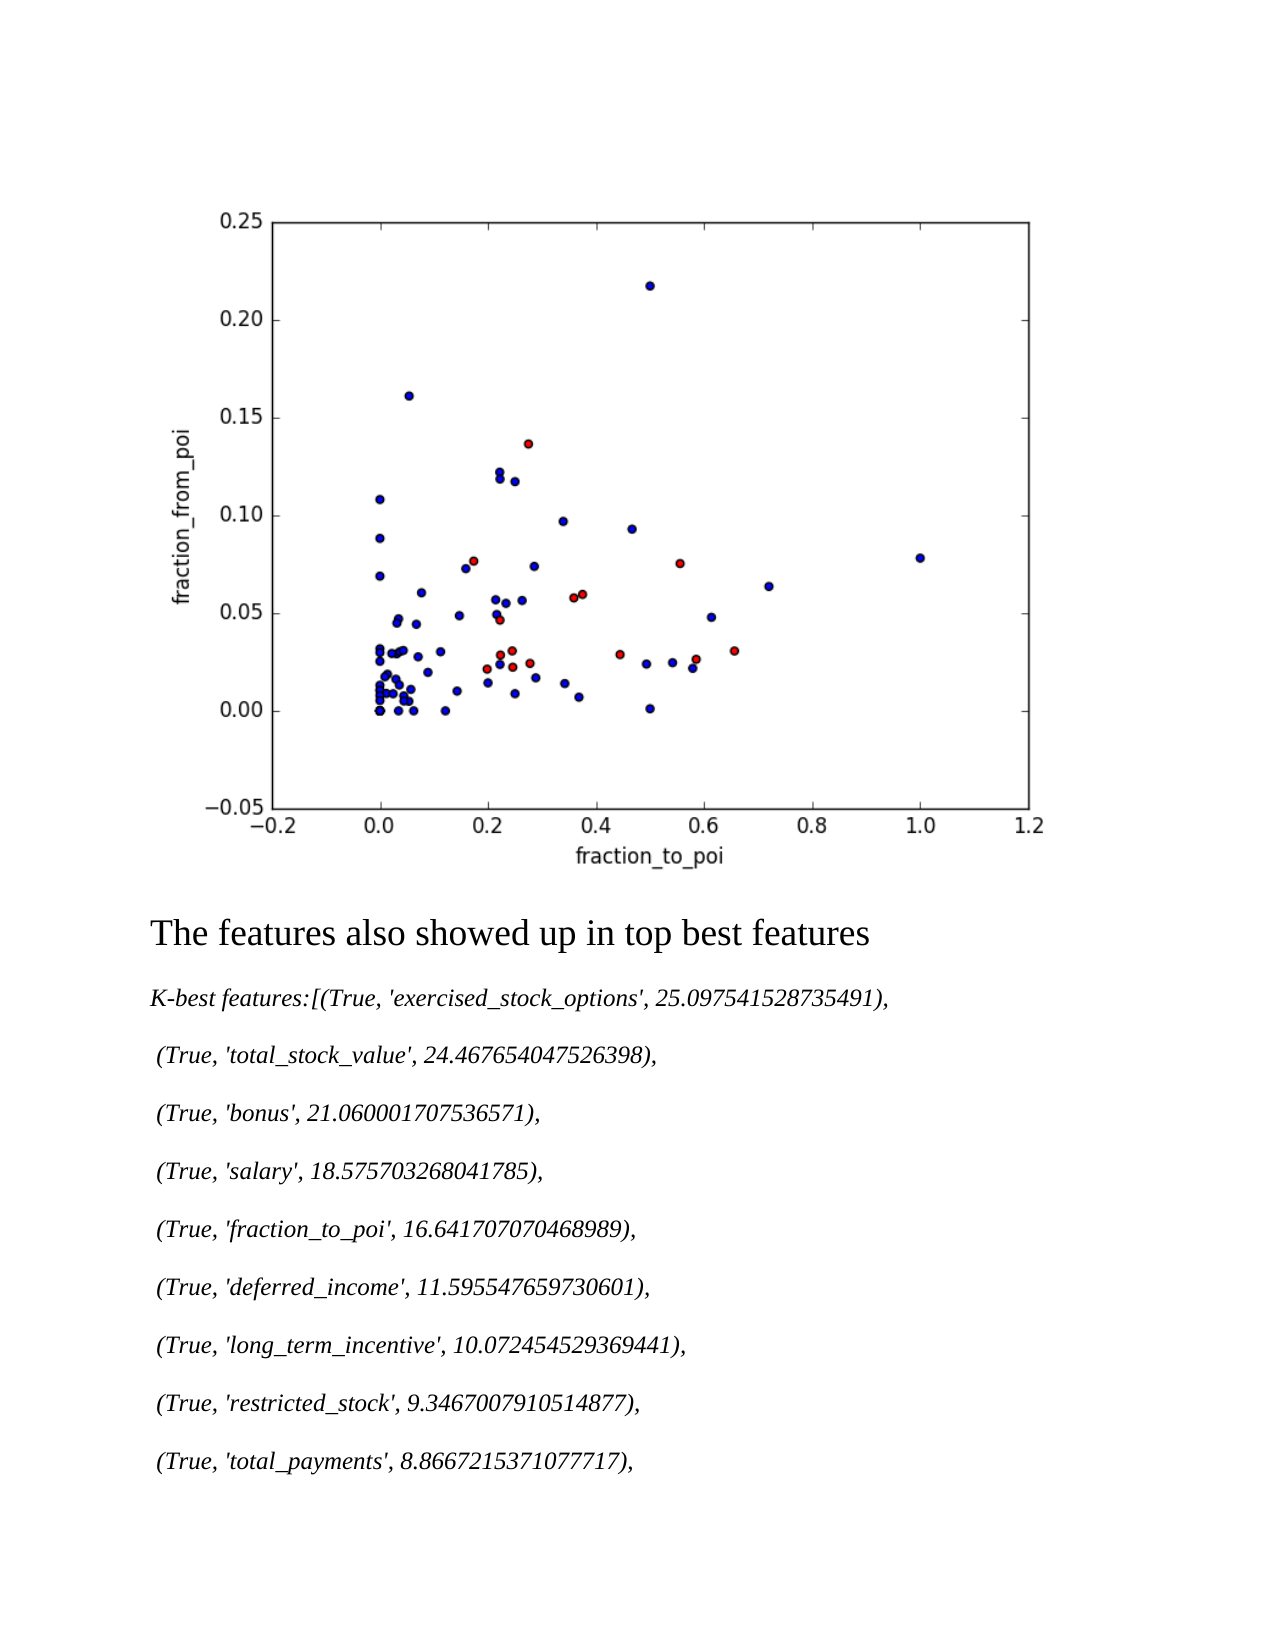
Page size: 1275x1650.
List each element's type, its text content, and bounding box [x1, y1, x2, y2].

subtitle (True, 'salary', 18.575703268041785), [150, 1156, 1125, 1185]
subtitle (True, 'total_stock_value', 24.467654047526398), [150, 1041, 1125, 1069]
subtitle K-best features:[(True, 'exercised_stock_options', 25.097541528735491), [150, 983, 1125, 1011]
subtitle (True, 'restricted_stock', 9.3467007910514877), [150, 1388, 1125, 1417]
subtitle (True, 'long_term_incentive', 10.072454529369441), [150, 1330, 1125, 1359]
subtitle (True, 'total_payments', 8.8667215371077717), [150, 1446, 1125, 1475]
subtitle The features also showed up in top best features [150, 910, 1125, 953]
subtitle (True, 'fraction_to_poi', 16.641707070468989), [150, 1214, 1125, 1243]
subtitle (True, 'bonus', 21.060001707536571), [150, 1098, 1125, 1127]
picture [150, 150, 1125, 882]
subtitle (True, 'deferred_income', 11.595547659730601), [150, 1272, 1125, 1301]
